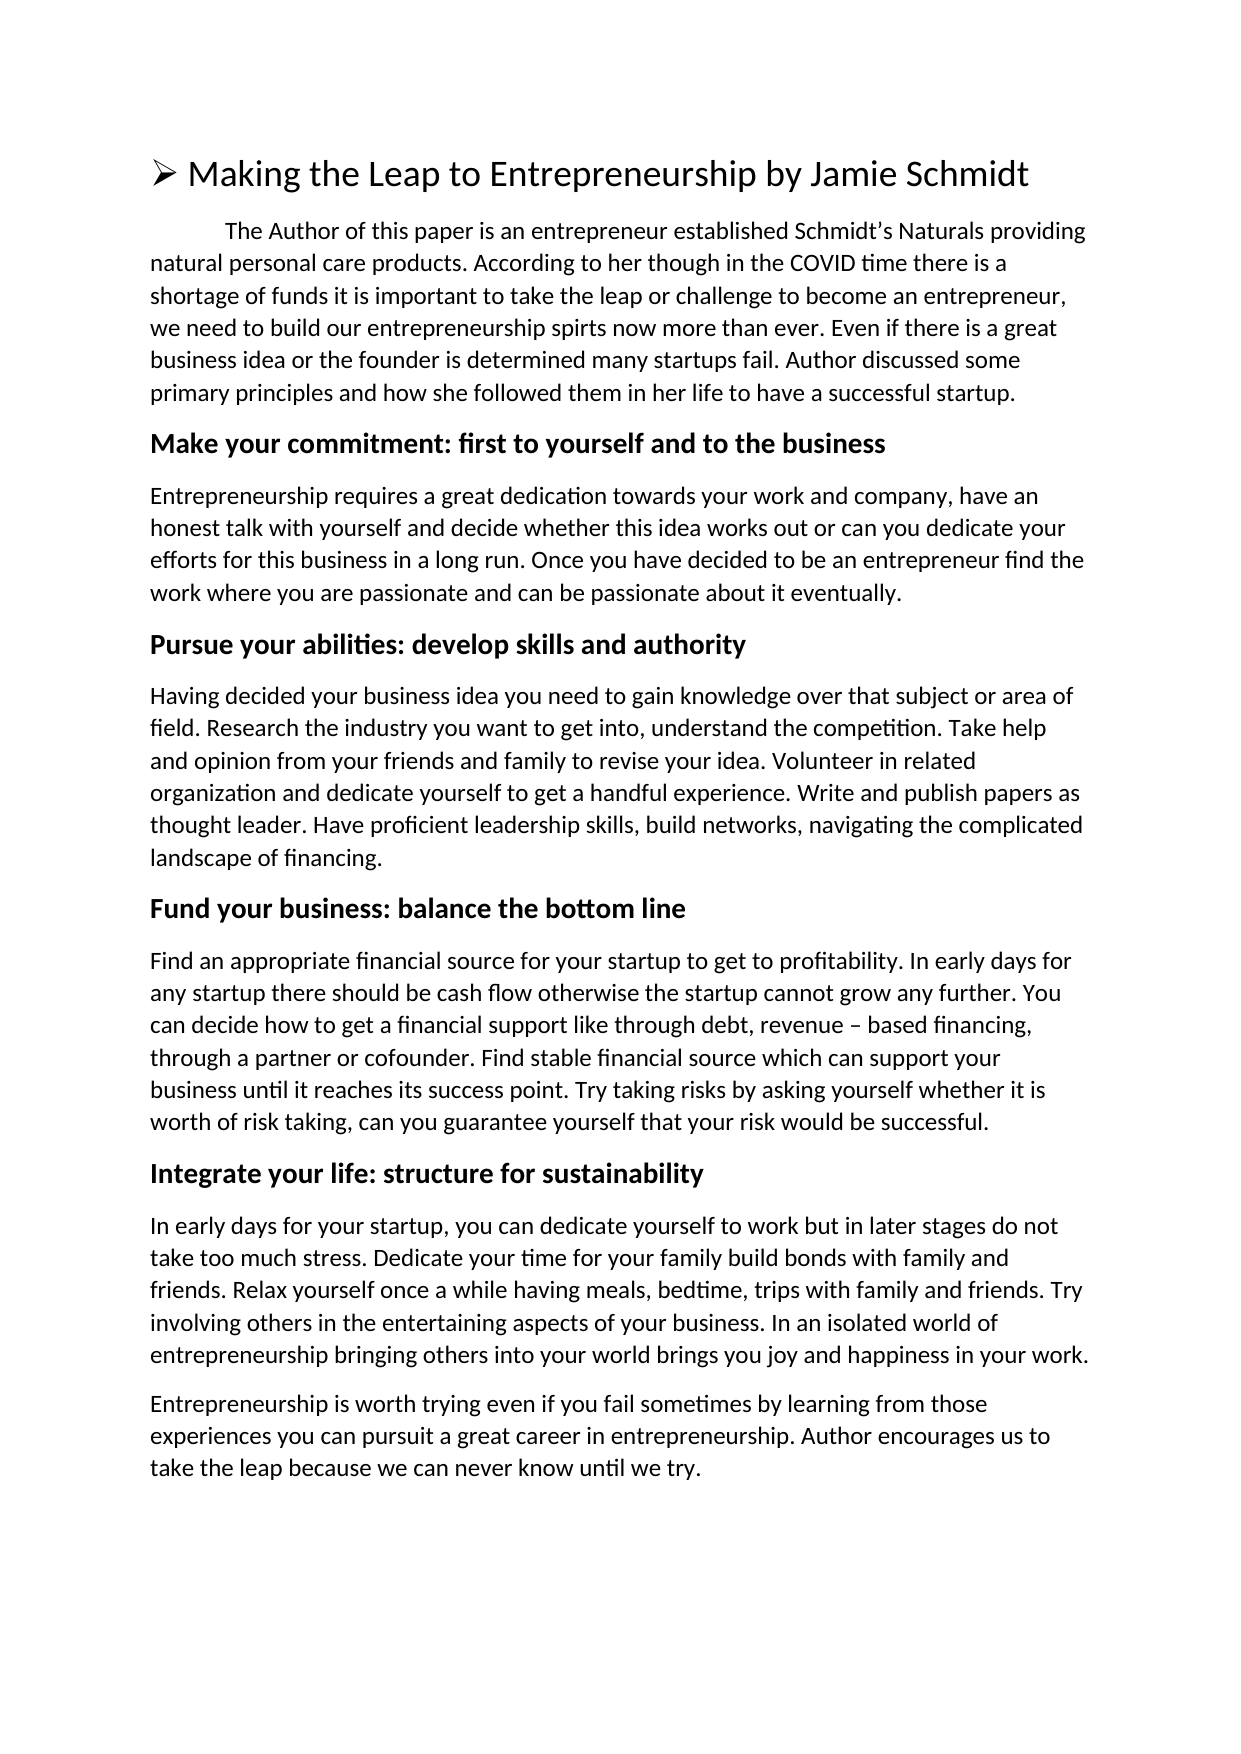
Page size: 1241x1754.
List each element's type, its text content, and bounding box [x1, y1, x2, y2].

text In early days for your startup, you can dedicate yourself to work but in later stages do not take too much stress. Dedicate your time for your family build bonds with family and friends. Relax yourself once a while having meals, bedtime, trips with family and friends. Try involving others in the entertaining aspects of your business. In an isolated world of entrepreneurship bringing others into your world brings you joy and happiness in your work. [150, 1210, 1090, 1369]
text Entrepreneurship requires a great dedication towards your work and company, have an honest talk with yourself and decide whether this idea works out or can you dedicate your efforts for this business in a long run. Once you have decided to be an entrepreneur find the work where you are passionate and can be passionate about it eventually. [150, 480, 1090, 607]
text Make your commitment: first to yourself and to the business [150, 426, 1090, 461]
text The Author of this paper is an entrepreneur established Schmidt’s Naturals providing natural personal care products. According to her though in the COVID time there is a shortage of funds it is important to take the leap or challenge to become an entrepreneur, we need to build our entrepreneurship spirts now more than ever. Even if there is a great business idea or the founder is determined many startups fail. Author discussed some primary principles and how she followed them in her life to have a successful startup. [150, 215, 1090, 407]
text Find an appropriate financial source for your startup to get to profitability. In early days for any startup there should be cash flow otherwise the startup cannot grow any further. You can decide how to get a financial support like through debt, revenue – based financing, through a partner or cofounder. Find stable financial source which can support your business until it reaches its success point. Try taking risks by asking yourself whether it is worth of risk taking, can you guarantee yourself that your risk would be successful. [150, 945, 1090, 1137]
text Having decided your business idea you need to gain knowledge over that subject or area of field. Research the industry you want to get into, understand the competition. Take help and opinion from your friends and family to revise your idea. Volunteer in related organization and dedicate yourself to get a handful experience. Write and publish papers as thought leader. Have proficient leadership skills, build networks, navigating the complicated landscape of financing. [150, 680, 1090, 872]
text Pursue your abilities: develop skills and authority [150, 626, 1090, 661]
list Making the Leap to Entrepreneurship by Jamie Schmidt [150, 150, 1090, 196]
text Entrepreneurship is worth trying even if you fail sometimes by learning from those experiences you can pursuit a great career in entrepreneurship. Author encourages us to take the leap because we can never know until we try. [150, 1388, 1090, 1483]
text Integrate your life: structure for sustainability [150, 1155, 1090, 1191]
text Fund your business: balance the bottom line [150, 891, 1090, 926]
